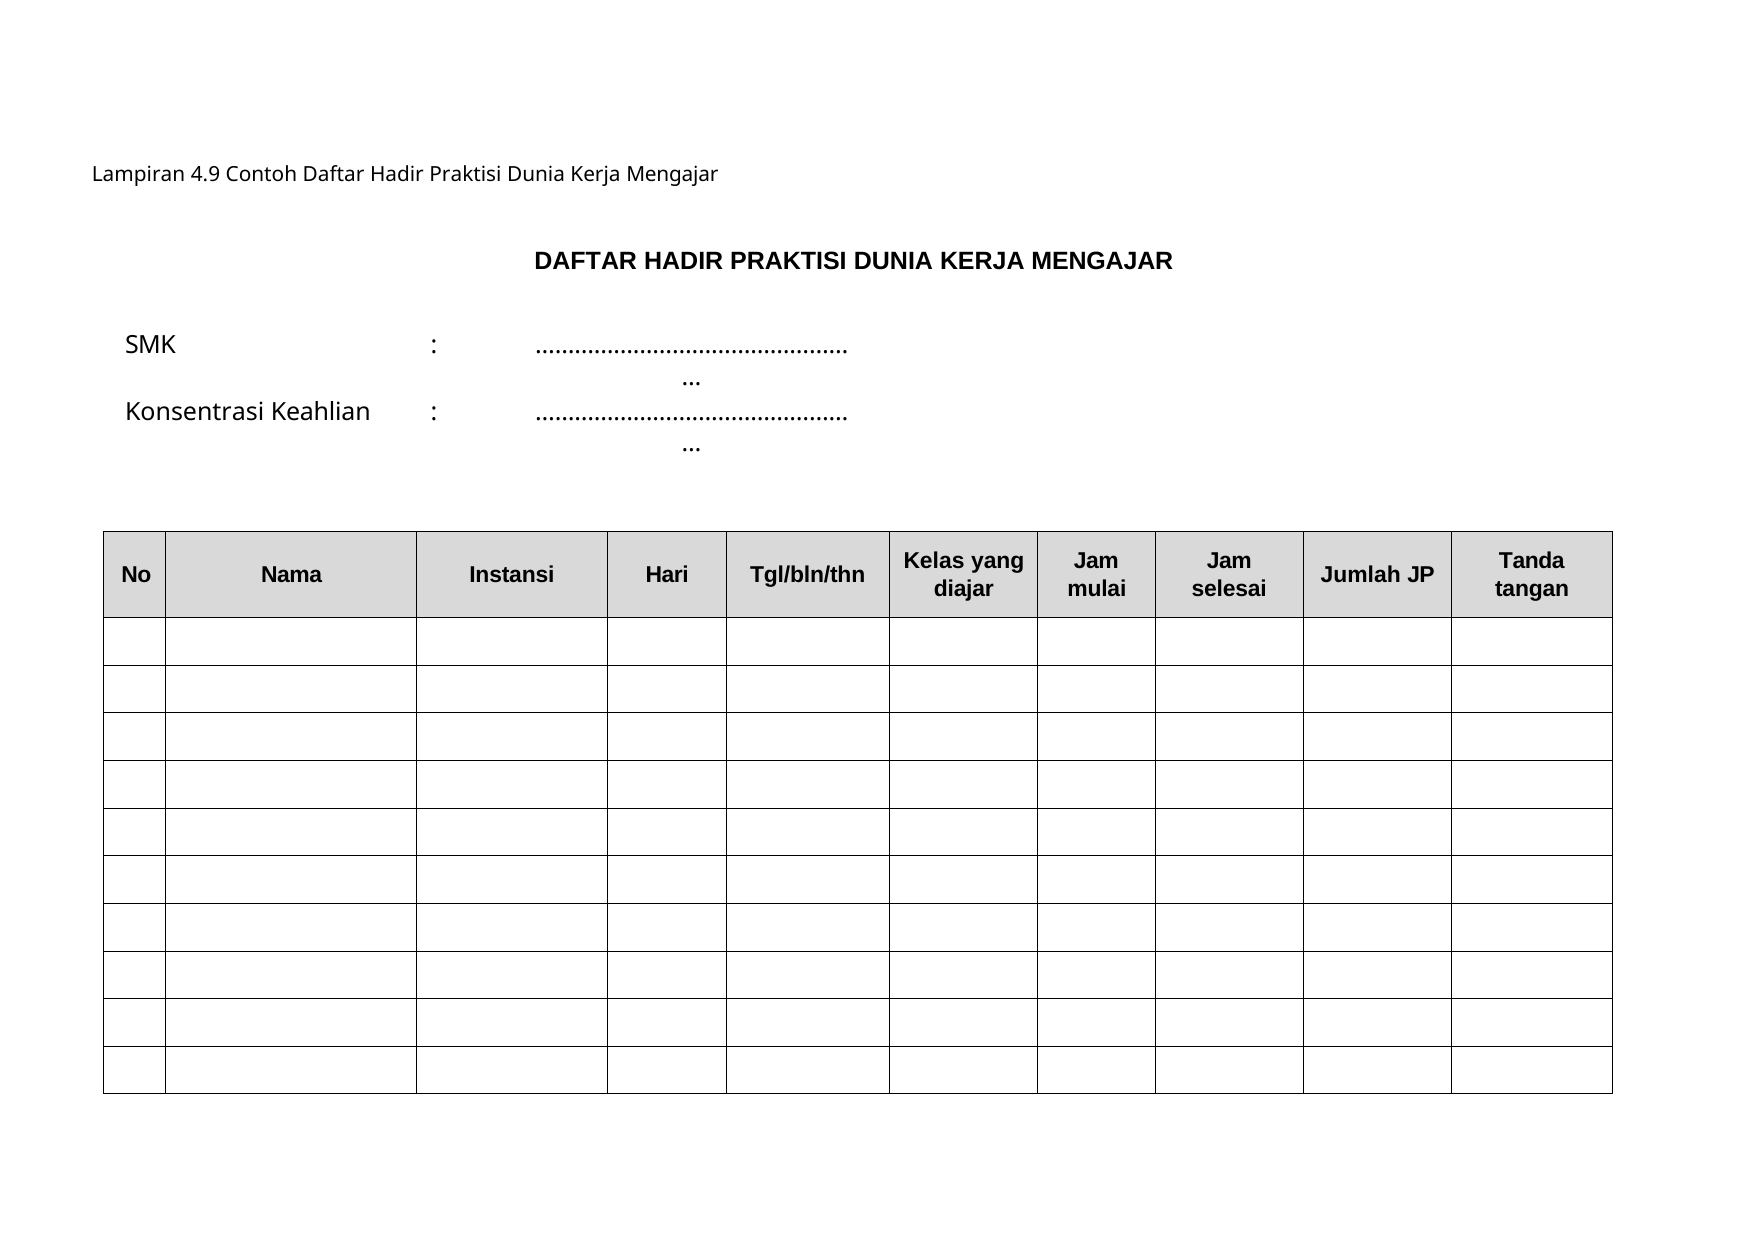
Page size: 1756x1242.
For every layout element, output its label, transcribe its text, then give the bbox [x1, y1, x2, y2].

table_cell [608, 904, 726, 951]
table_cell [1304, 713, 1451, 760]
table_header Instansi [417, 532, 607, 617]
table_cell [104, 1047, 165, 1093]
table_cell [104, 618, 165, 664]
table_cell [1304, 856, 1451, 903]
table_cell [104, 952, 165, 998]
table_cell [417, 999, 607, 1046]
table_cell [166, 809, 416, 855]
table_cell [1452, 713, 1612, 760]
table_cell [727, 713, 889, 760]
table_header Jumlah JP [1304, 532, 1451, 617]
table_cell [417, 952, 607, 998]
text Lampiran 4.9 Contoh Daftar Hadir Praktisi Dunia Kerja Mengajar [92, 159, 1696, 188]
table_cell [1304, 666, 1451, 712]
table_cell [1038, 809, 1155, 855]
table_cell [1156, 1047, 1303, 1093]
table_cell [890, 713, 1037, 760]
table_cell [608, 952, 726, 998]
table_cell [417, 666, 607, 712]
table_cell [1452, 809, 1612, 855]
table_header Jam mulai [1038, 532, 1155, 617]
table_cell [1038, 904, 1155, 951]
table_cell [1304, 809, 1451, 855]
table_cell [1452, 666, 1612, 712]
table_cell [727, 761, 889, 808]
table_cell [890, 618, 1037, 664]
table_cell [1452, 999, 1612, 1046]
table_cell Konsentrasi Keahlian [120, 393, 396, 457]
table_header Jam selesai [1156, 532, 1303, 617]
table_cell [166, 618, 416, 664]
table_cell [417, 904, 607, 951]
table_header Tgl/bln/thn [727, 532, 889, 617]
table_cell [608, 1047, 726, 1093]
table_cell [104, 666, 165, 712]
table_cell [1038, 952, 1155, 998]
table_cell [417, 809, 607, 855]
table_cell [1156, 666, 1303, 712]
table_cell [1156, 999, 1303, 1046]
table_cell [727, 904, 889, 951]
table_cell [608, 666, 726, 712]
table_cell [104, 761, 165, 808]
table_cell [166, 904, 416, 951]
table_header ………………………………………… … [465, 331, 897, 393]
table_cell [890, 904, 1037, 951]
table_cell [1038, 856, 1155, 903]
table_cell [1304, 904, 1451, 951]
table_cell [417, 713, 607, 760]
table_cell [608, 999, 726, 1046]
table_cell [1156, 809, 1303, 855]
table_cell [1038, 1047, 1155, 1093]
table_cell [417, 761, 607, 808]
table_cell [104, 999, 165, 1046]
table_cell [1452, 952, 1612, 998]
table_cell [890, 761, 1037, 808]
table_cell [727, 666, 889, 712]
table_cell [1304, 1047, 1451, 1093]
table_cell [727, 999, 889, 1046]
table_cell ………………………………………… … [465, 393, 897, 457]
table_cell [1452, 856, 1612, 903]
table_cell [417, 618, 607, 664]
table_cell [417, 1047, 607, 1093]
table_cell [608, 809, 726, 855]
table_cell [1038, 618, 1155, 664]
table_cell [1156, 904, 1303, 951]
table_cell [166, 666, 416, 712]
table_cell [1156, 952, 1303, 998]
table_header Hari [608, 532, 726, 617]
table_cell [1156, 856, 1303, 903]
table_cell [727, 952, 889, 998]
table_cell : [396, 393, 465, 457]
table_cell [104, 904, 165, 951]
table_header Nama [166, 532, 416, 617]
table_cell [166, 761, 416, 808]
table_cell [608, 856, 726, 903]
table_cell [608, 713, 726, 760]
table_header SMK [120, 331, 396, 393]
table_cell [104, 856, 165, 903]
table_cell [1304, 952, 1451, 998]
table_cell [166, 1047, 416, 1093]
table_header No [104, 532, 165, 617]
table_cell [1304, 761, 1451, 808]
table_header Tanda tangan [1452, 532, 1612, 617]
table_cell [890, 999, 1037, 1046]
table_cell [1156, 761, 1303, 808]
table_cell [1038, 999, 1155, 1046]
table_cell [890, 809, 1037, 855]
table_cell [166, 999, 416, 1046]
table_cell [608, 761, 726, 808]
table_cell [104, 809, 165, 855]
table_cell [1452, 618, 1612, 664]
table_cell [1156, 713, 1303, 760]
table_cell [727, 618, 889, 664]
table_cell [608, 618, 726, 664]
table_cell [1156, 618, 1303, 664]
table_cell [1038, 761, 1155, 808]
table_header Kelas yang diajar [890, 532, 1037, 617]
table_cell [1304, 999, 1451, 1046]
table_cell [1452, 904, 1612, 951]
table_cell [1452, 761, 1612, 808]
table_cell [1452, 1047, 1612, 1093]
table_cell [727, 1047, 889, 1093]
table_cell [104, 713, 165, 760]
table_cell [1304, 618, 1451, 664]
table_cell [727, 809, 889, 855]
table_cell [417, 856, 607, 903]
table_cell [166, 713, 416, 760]
table_cell [890, 1047, 1037, 1093]
table_cell [1038, 666, 1155, 712]
table_header : [396, 331, 465, 393]
table_cell [890, 952, 1037, 998]
table_cell [890, 856, 1037, 903]
table_cell [890, 666, 1037, 712]
text DAFTAR HADIR PRAKTISI DUNIA KERJA MENGAJAR [534, 246, 1696, 275]
table_cell [166, 856, 416, 903]
table_cell [166, 952, 416, 998]
table_cell [727, 856, 889, 903]
table_cell [1038, 713, 1155, 760]
